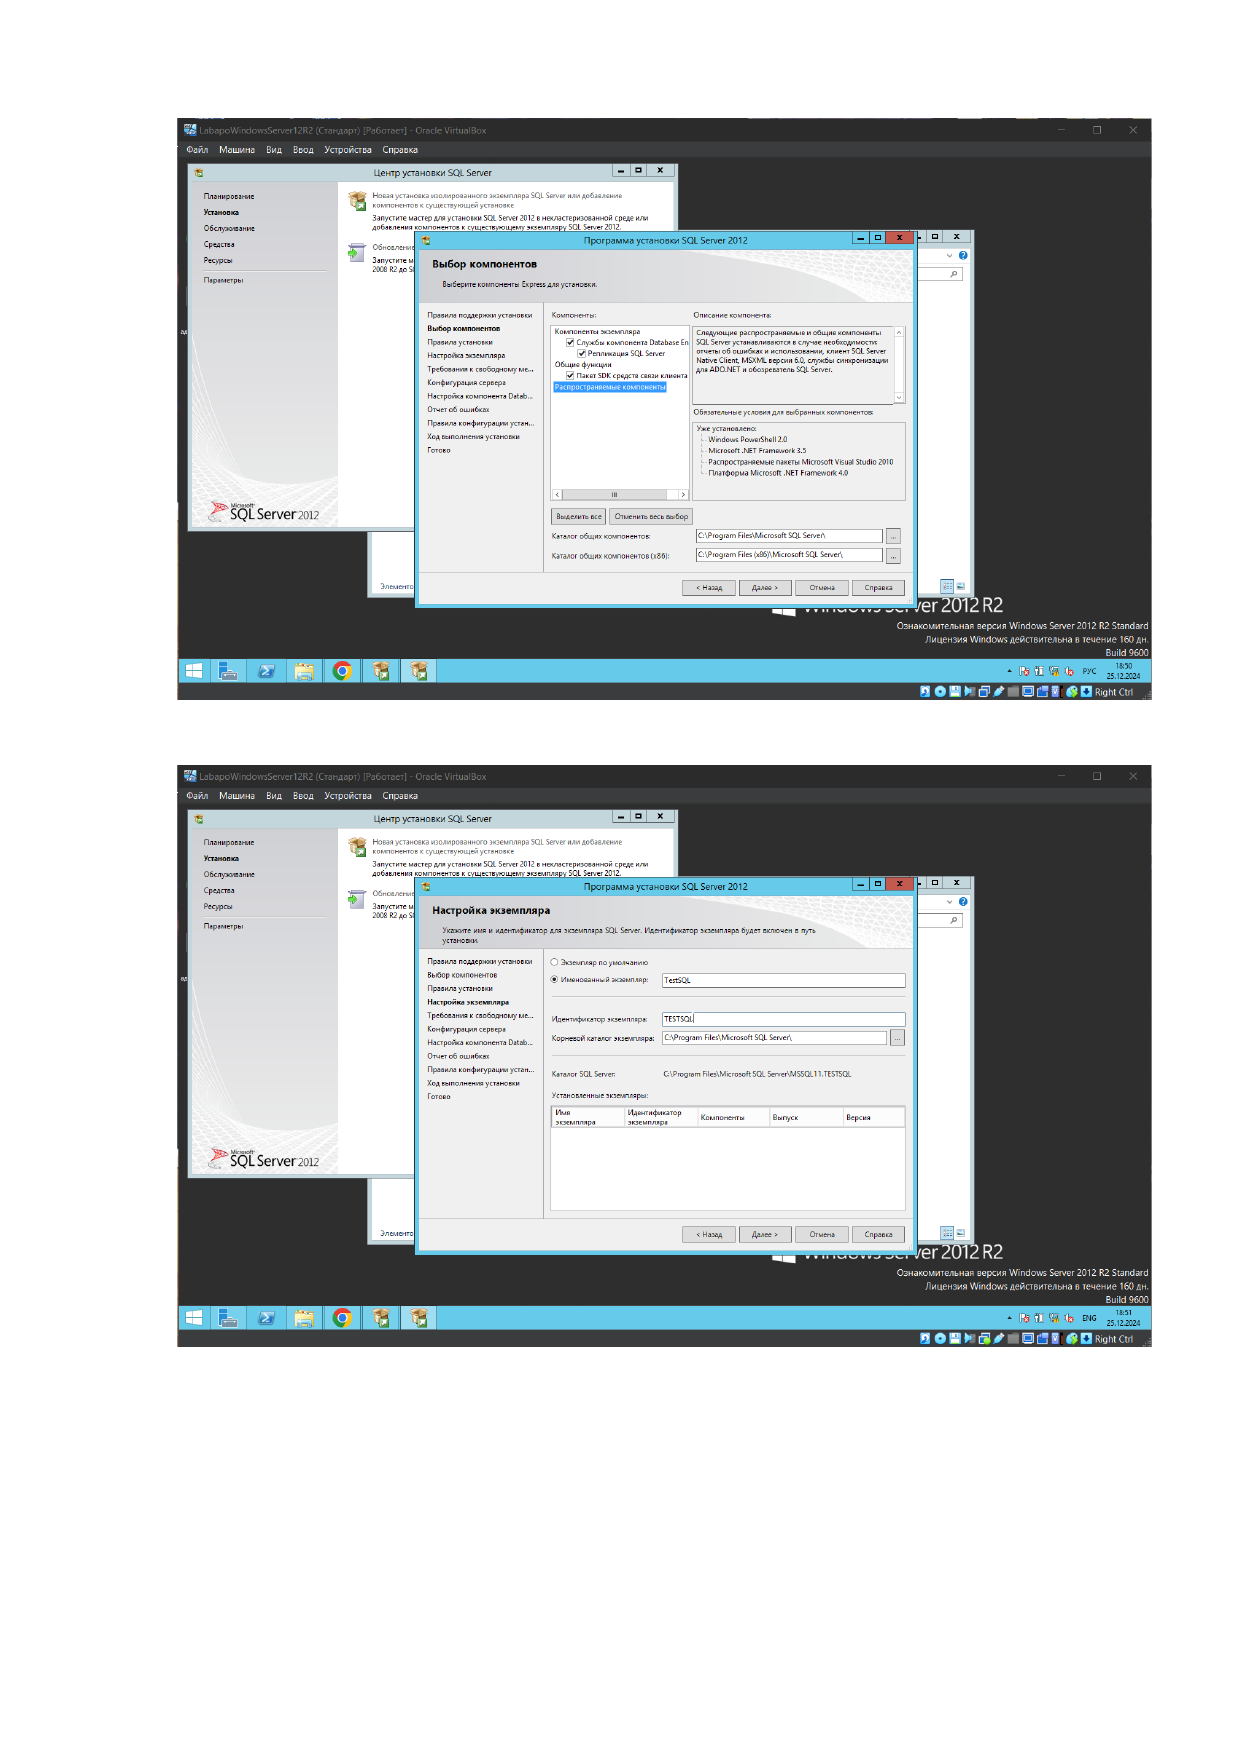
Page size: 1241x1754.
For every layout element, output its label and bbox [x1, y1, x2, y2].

picture [177, 765, 1152, 1347]
picture [177, 118, 1152, 700]
